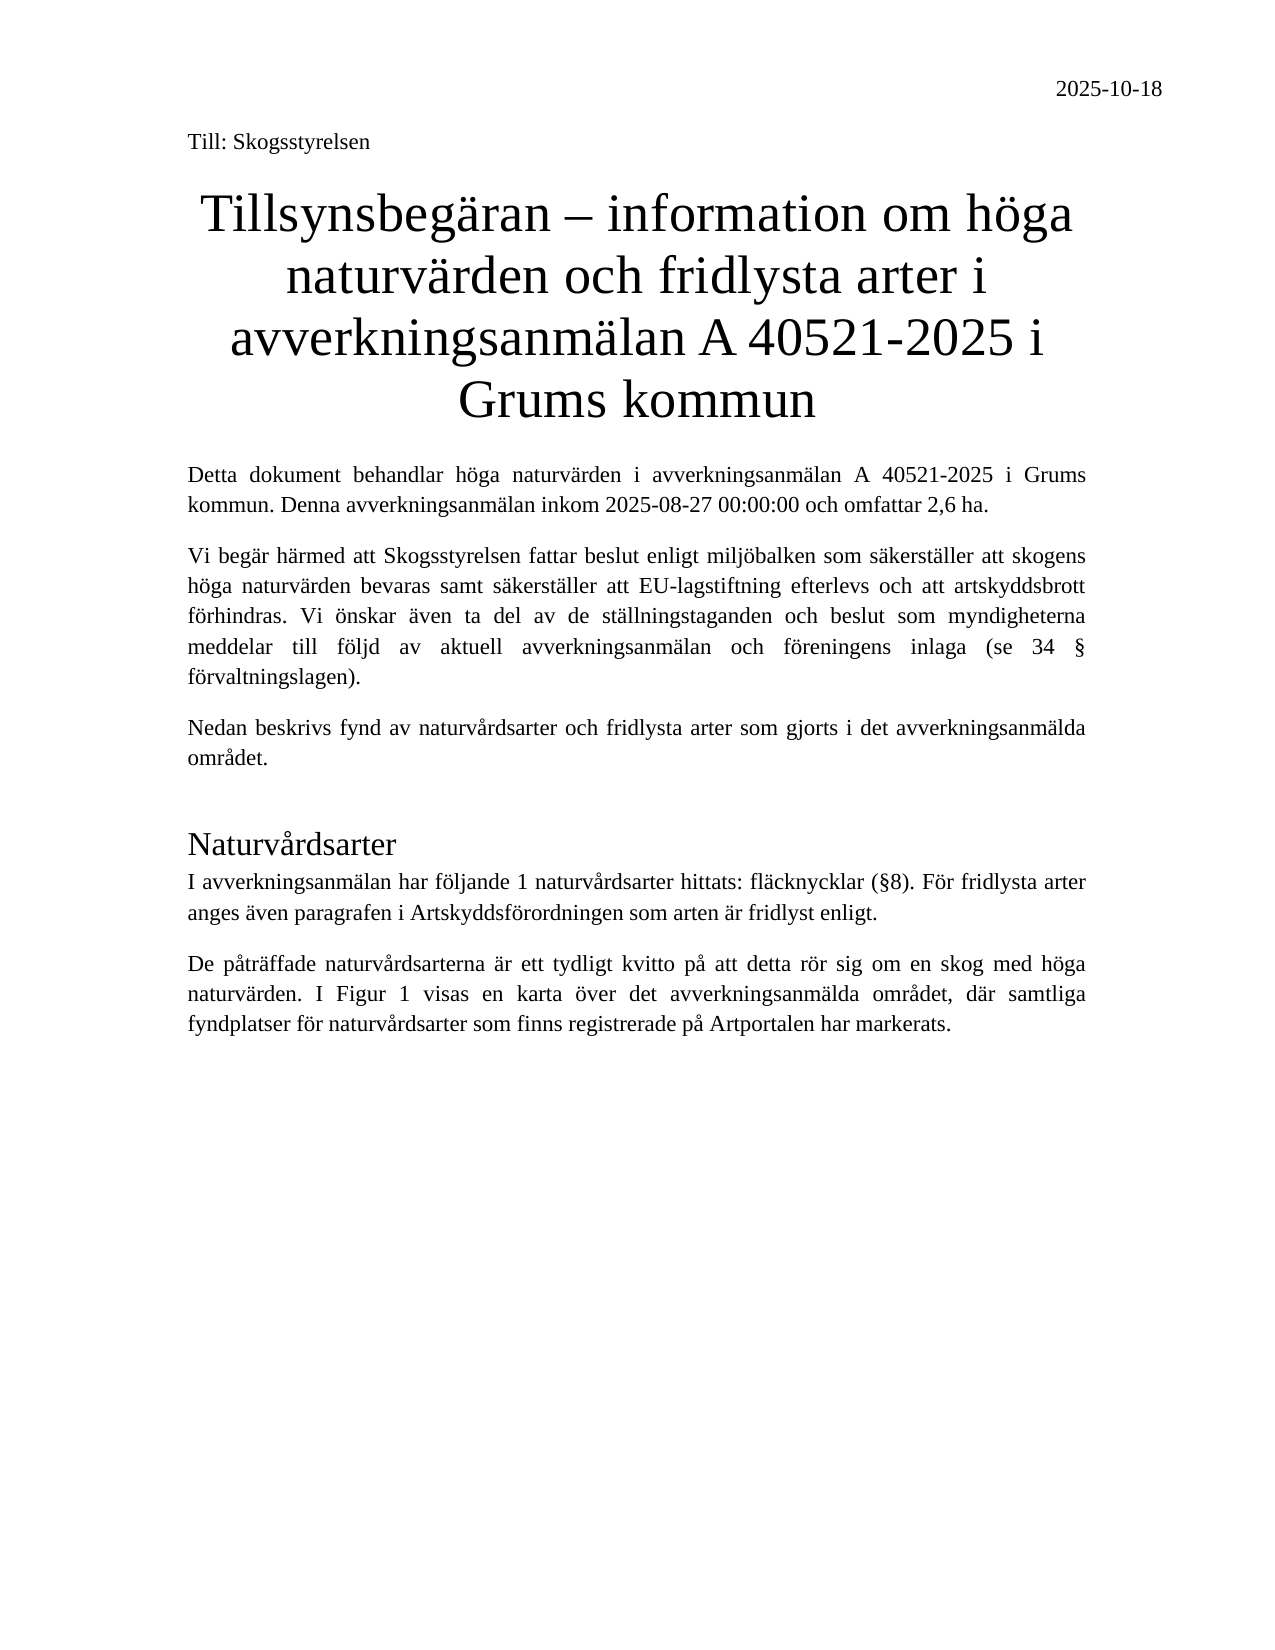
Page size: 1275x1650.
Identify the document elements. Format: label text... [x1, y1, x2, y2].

text Vi begär härmed att Skogsstyrelsen fattar beslut enligt miljöbalken som säkerställer att skogens höga naturvärden bevaras samt säkerställer att EU-lagstiftning efterlevs och att artskyddsbrott förhindras. Vi önskar även ta del av de ställningstaganden och beslut som myndigheterna meddelar till följd av aktuell avverkningsanmälan och föreningens inlaga (se 34 § förvaltningslagen). [187, 542, 1087, 689]
text I avverkningsanmälan har följande 1 naturvårdsarter hittats: fläcknycklar (§8). För fridlysta arter anges även paragrafen i Artskyddsförordningen som arten är fridlyst enligt. [187, 868, 1087, 925]
title Tillsynsbegäran – information om höga naturvärden och fridlysta arter i avverkningsanmälan A 40521-2025 i Grums kommun [187, 180, 1087, 429]
subtitle Naturvårdsarter [187, 824, 1087, 863]
text Nedan beskrivs fynd av naturvårdsarter och fridlysta arter som gjorts i det avverkningsanmälda området. [187, 714, 1087, 771]
text Detta dokument behandlar höga naturvärden i avverkningsanmälan A 40521-2025 i Grums kommun. Denna avverkningsanmälan inkom 2025-08-27 00:00:00 och omfattar 2,6 ha. [187, 461, 1087, 517]
text De påträffade naturvårdsarterna är ett tydligt kvitto på att detta rör sig om en skog med höga naturvärden. I Figur 1 visas en karta över det avverkningsanmälda området, där samtliga fyndplatser för naturvårdsarter som finns registrerade på Artportalen har markerats. [187, 950, 1087, 1036]
